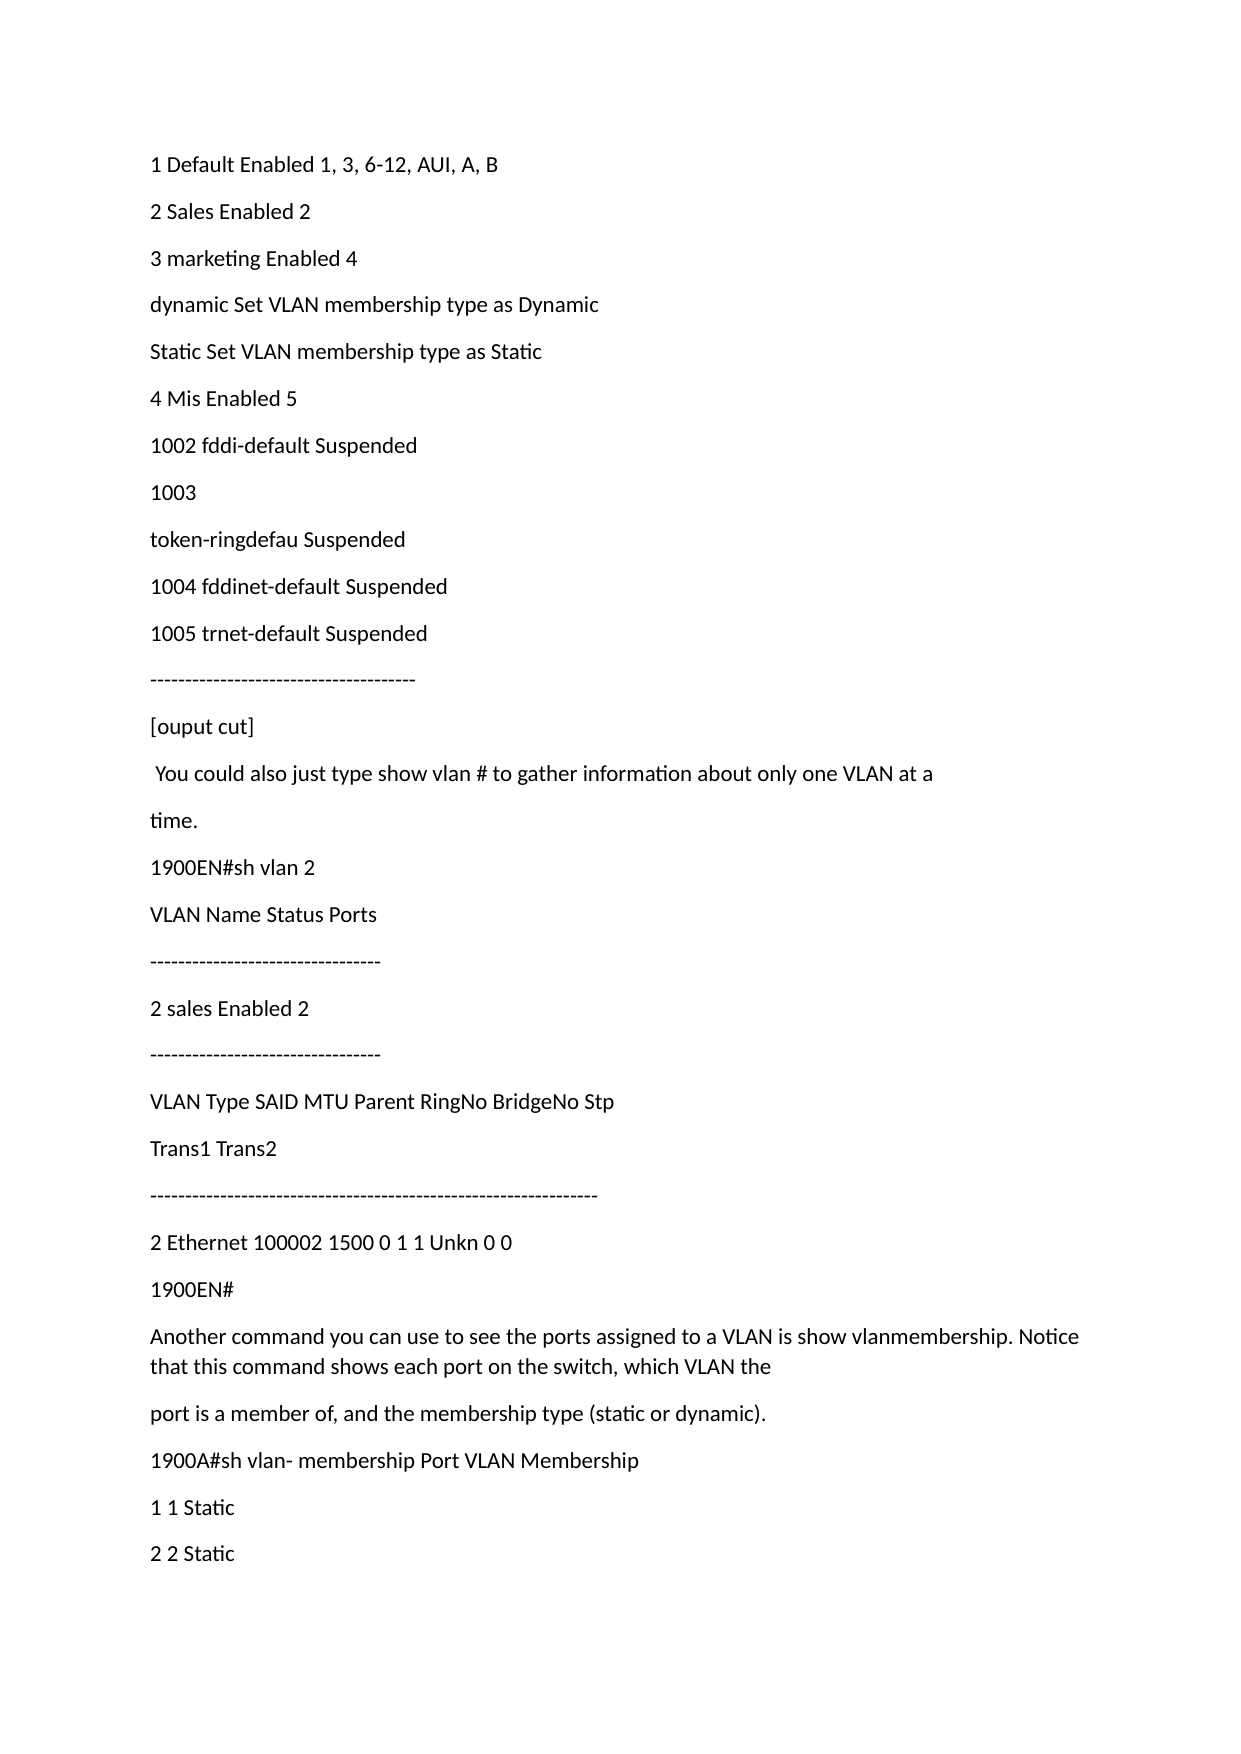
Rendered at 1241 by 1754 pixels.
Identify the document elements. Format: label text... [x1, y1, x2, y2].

text 2 2 Static [150, 1539, 1090, 1568]
text 1003 [150, 478, 1090, 506]
text Another command you can use to see the ports assigned to a VLAN is show vlanmembership. Notice that this command shows each port on the switch, which VLAN the [150, 1322, 1090, 1380]
text ---------------------------------------------------------------- [150, 1181, 1090, 1209]
text VLAN Name Status Ports [150, 900, 1090, 928]
text --------------------------------- [150, 1041, 1090, 1069]
text 3 marketing Enabled 4 [150, 244, 1090, 272]
text You could also just type show vlan # to gather information about only one VLAN at a [150, 759, 1090, 787]
text 2 sales Enabled 2 [150, 994, 1090, 1022]
text 1 Default Enabled 1, 3, 6-12, AUI, A, B [150, 150, 1090, 178]
text [ouput cut] [150, 712, 1090, 741]
text Trans1 Trans2 [150, 1134, 1090, 1162]
text 1004 fddinet-default Suspended [150, 572, 1090, 600]
text Static Set VLAN membership type as Static [150, 337, 1090, 366]
text 1900A#sh vlan- membership Port VLAN Membership [150, 1446, 1090, 1474]
text 1005 trnet-default Suspended [150, 619, 1090, 647]
text 4 Mis Enabled 5 [150, 384, 1090, 412]
text 2 Sales Enabled 2 [150, 197, 1090, 225]
text --------------------------------- [150, 947, 1090, 975]
text 1 1 Static [150, 1493, 1090, 1521]
text token-ringdefau Suspended [150, 525, 1090, 553]
text 1900EN#sh vlan 2 [150, 853, 1090, 881]
text 2 Ethernet 100002 1500 0 1 1 Unkn 0 0 [150, 1228, 1090, 1256]
text dynamic Set VLAN membership type as Dynamic [150, 291, 1090, 319]
text port is a member of, and the membership type (static or dynamic). [150, 1399, 1090, 1427]
text time. [150, 806, 1090, 834]
text 1002 fddi-default Suspended [150, 431, 1090, 459]
text -------------------------------------- [150, 666, 1090, 694]
text VLAN Type SAID MTU Parent RingNo BridgeNo Stp [150, 1087, 1090, 1116]
text 1900EN# [150, 1275, 1090, 1303]
